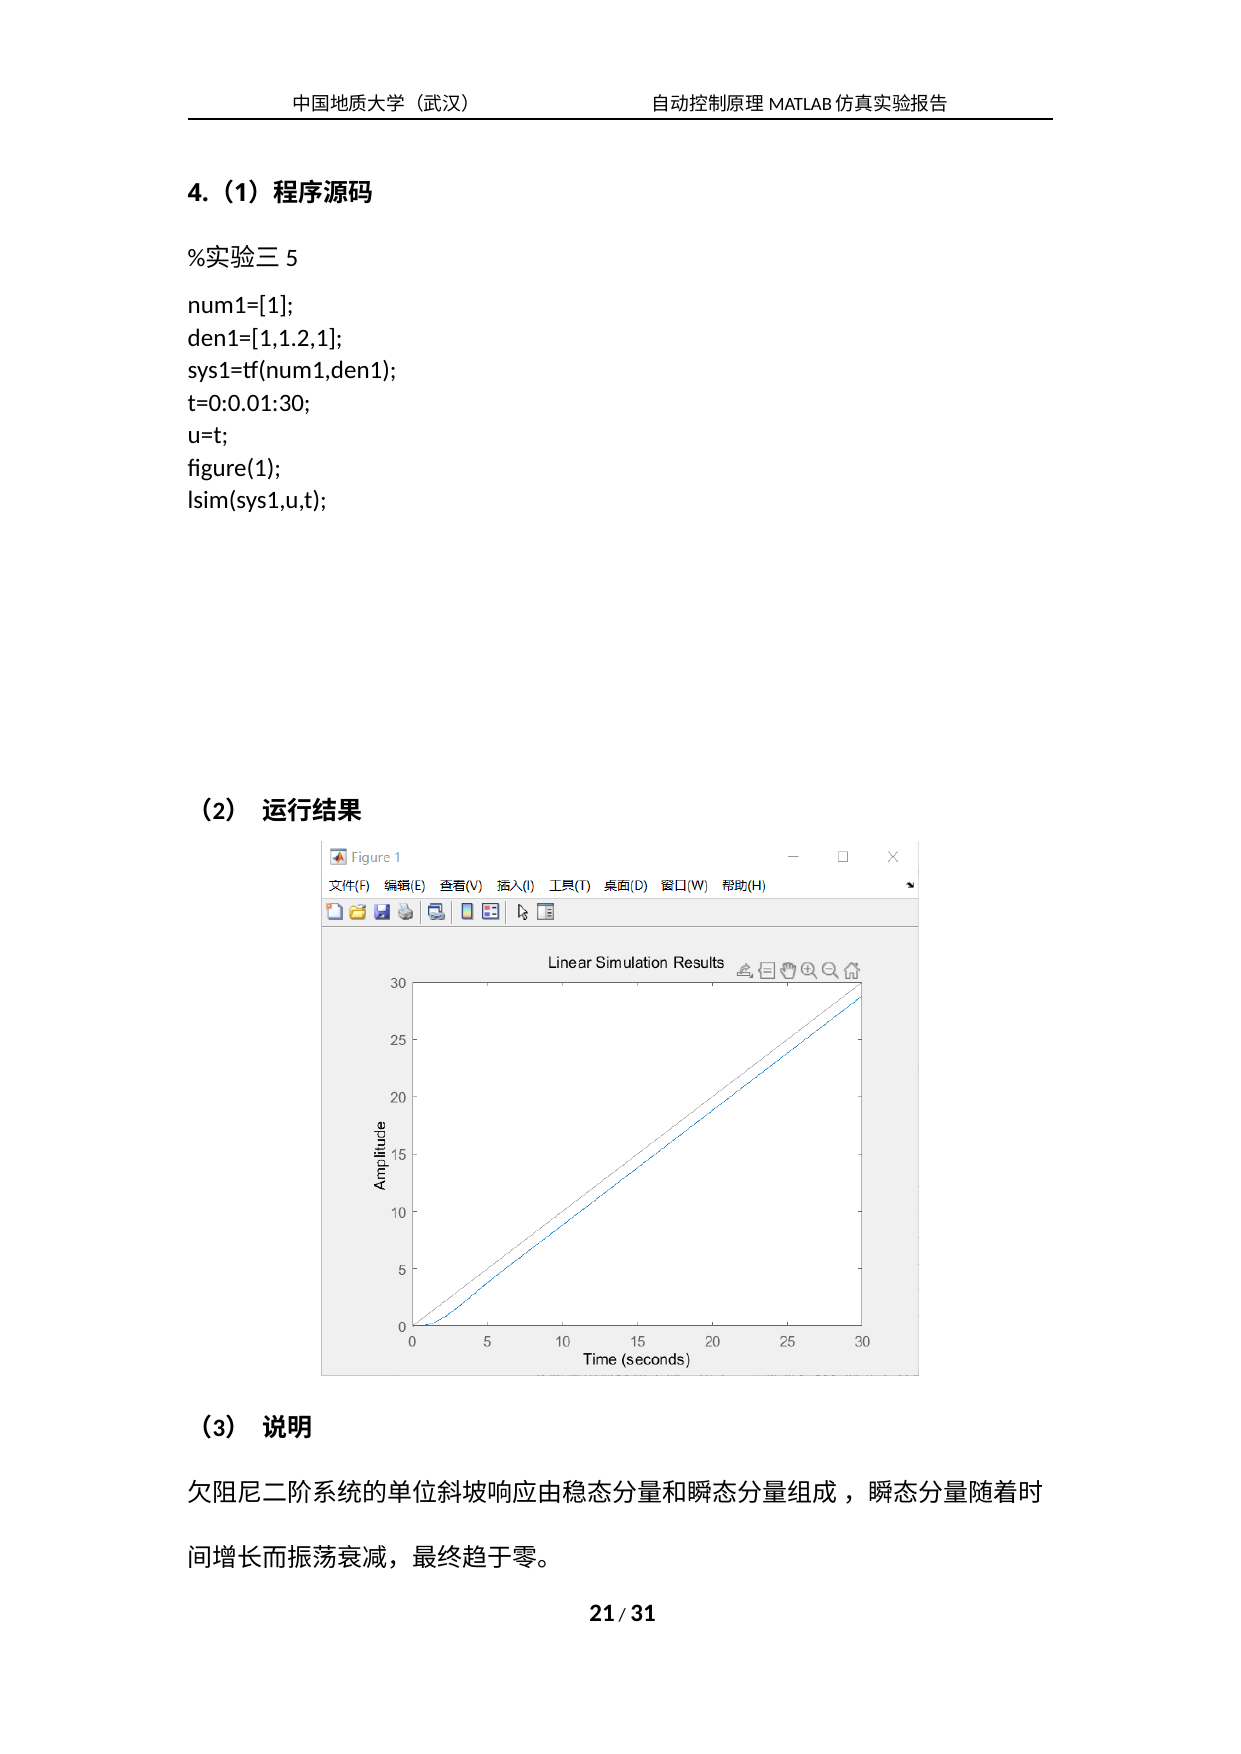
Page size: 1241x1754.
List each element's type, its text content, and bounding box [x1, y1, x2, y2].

text 4.（1）程序源码 [187, 158, 1053, 223]
list 说明 [187, 1393, 1053, 1458]
picture [321, 841, 919, 1376]
list 运行结果 [187, 776, 1053, 841]
text sys1=tf(num1,den1); [187, 353, 1053, 386]
text den1=[1,1.2,1]; [187, 321, 1053, 353]
text num1=[1]; [187, 288, 1053, 321]
text lsim(sys1,u,t); [187, 483, 1053, 516]
text %实验三5 [187, 223, 1053, 288]
text u=t; [187, 418, 1053, 451]
text 欠阻尼二阶系统的单位斜坡响应由稳态分量和瞬态分量组成 ，瞬态分量随着时间增长而振荡衰减，最终趋于零。 [187, 1458, 1053, 1588]
text t=0:0.01:30; [187, 386, 1053, 418]
text figure(1); [187, 451, 1053, 483]
